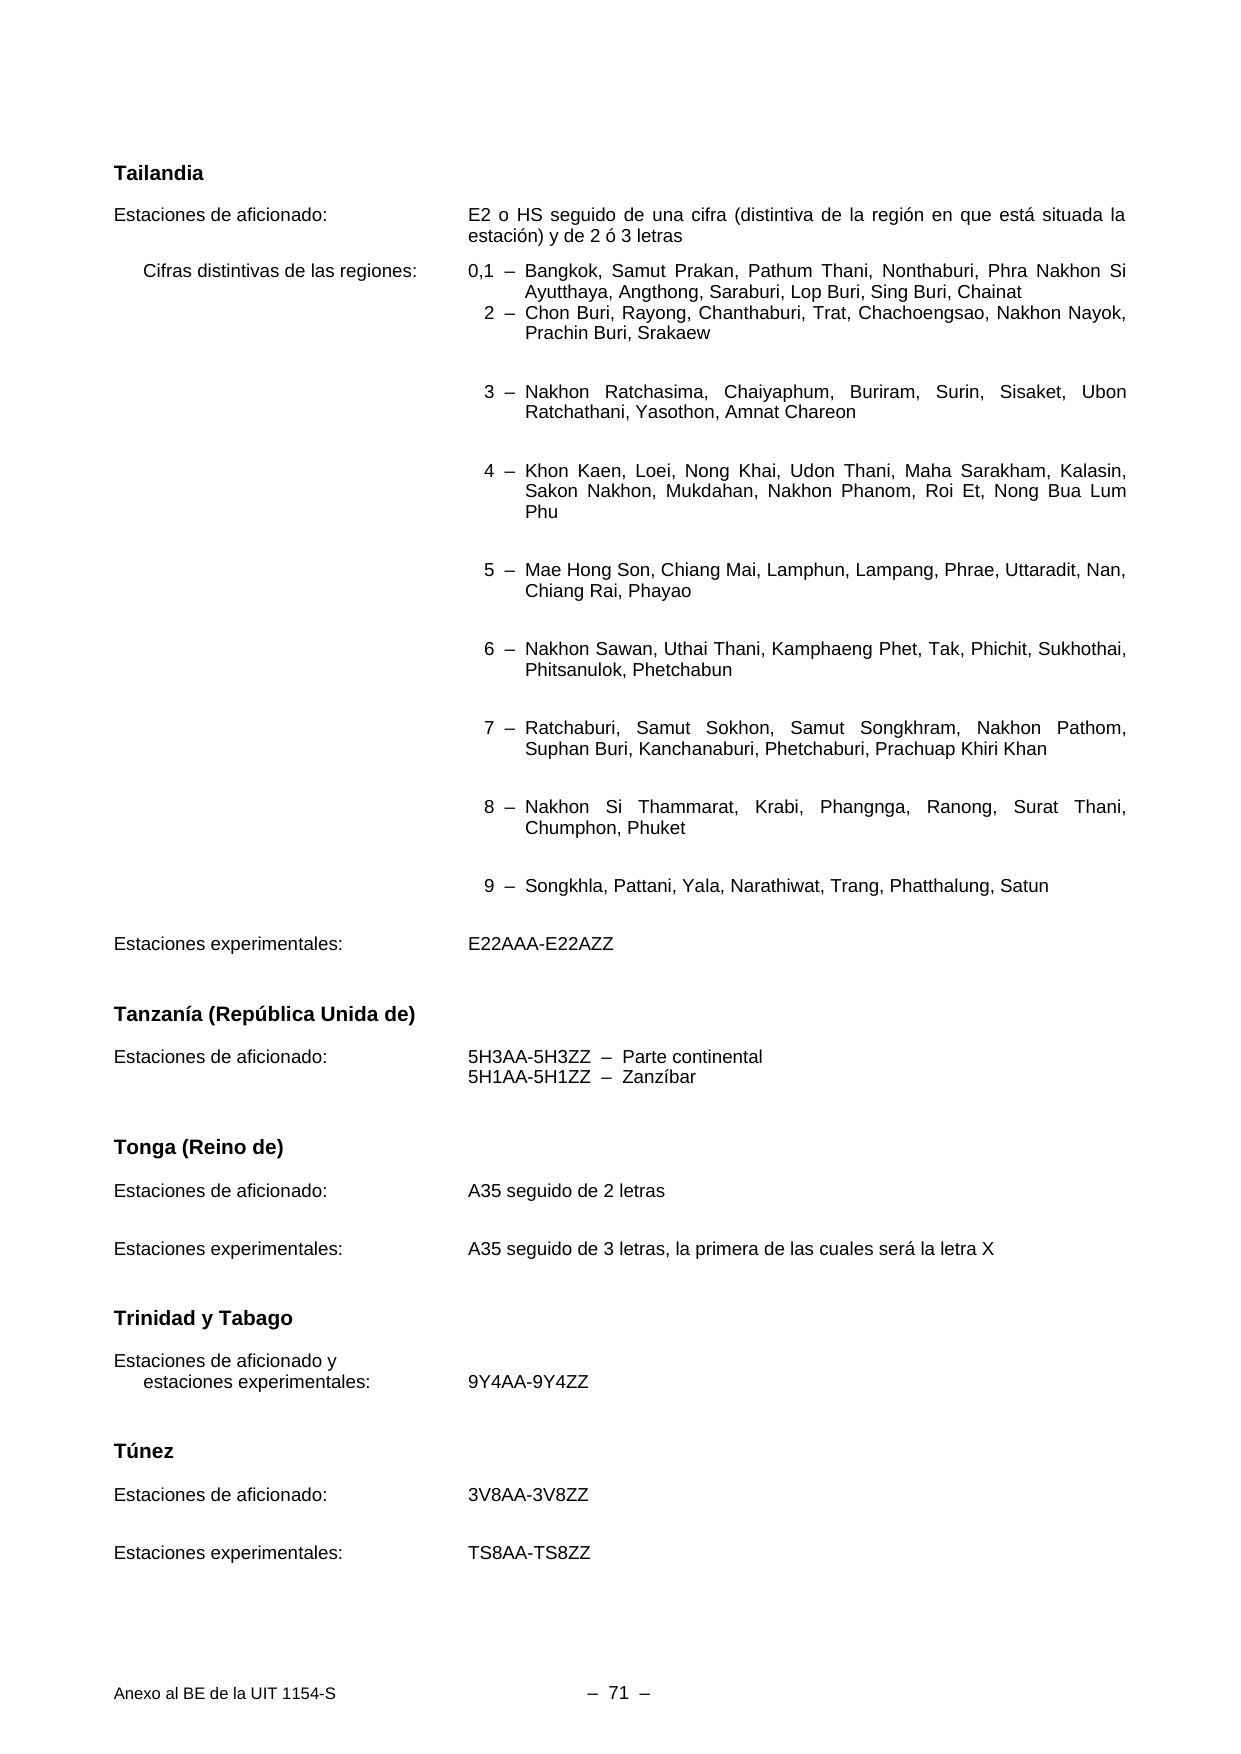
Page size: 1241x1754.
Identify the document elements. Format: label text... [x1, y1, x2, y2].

text Tanzanía (República Unida de) [113, 1005, 1127, 1026]
text Estaciones experimentales: E22AAA-E22AZZ [113, 934, 1127, 955]
text 8 – Nakhon Si Thammarat, Krabi, Phangnga, Ranong, Surat Thani, Chumphon, Phuket [113, 797, 1127, 838]
text Trinidad y Tabago [113, 1309, 1127, 1330]
text Estaciones de aficionado y estaciones experimentales: 9Y4AA-9Y4ZZ [113, 1351, 1127, 1392]
text Cifras distintivas de las regiones: 0,1 – Bangkok, Samut Prakan, Pathum Thani, Nonthaburi, Phra Nakhon Si Ayutthaya, Angthong, Saraburi, Lop Buri, Sing Buri, Chainat [113, 261, 1127, 302]
text 7 – Ratchaburi, Samut Sokhon, Samut Songkhram, Nakhon Pathom, Suphan Buri, Kanchanaburi, Phetchaburi, Prachuap Khiri Khan [113, 718, 1127, 759]
text Estaciones experimentales: A35 seguido de 3 letras, la primera de las cuales será la letra X [113, 1238, 1127, 1259]
text 4 – Khon Kaen, Loei, Nong Khai, Udon Thani, Maha Sarakham, Kalasin, Sakon Nakhon, Mukdahan, Nakhon Phanom, Roi Et, Nong Bua Lum Phu [113, 460, 1127, 523]
text Estaciones experimentales: TS8AA-TS8ZZ [113, 1543, 1127, 1564]
text Estaciones de aficionado: A35 seguido de 2 letras [113, 1179, 1127, 1201]
text 2 – Chon Buri, Rayong, Chanthaburi, Trat, Chachoengsao, Nakhon Nayok, Prachin Buri, Srakaew [113, 302, 1127, 344]
text 3 – Nakhon Ratchasima, Chaiyaphum, Buriram, Surin, Sisaket, Ubon Ratchathani, Yasothon, Amnat Chareon [113, 381, 1127, 423]
text Túnez [113, 1442, 1127, 1463]
text Estaciones de aficionado: E2 o HS seguido de una cifra (distintiva de la región en que está situada la estación) y de 2 ó 3 letras [113, 205, 1127, 246]
text Estaciones de aficionado: 3V8AA-3V8ZZ [113, 1484, 1127, 1505]
text Tonga (Reino de) [113, 1138, 1127, 1159]
text Estaciones de aficionado: 5H3AA-5H3ZZ – Parte continental 5H1AA-5H1ZZ – Zanzíbar [113, 1046, 1127, 1088]
text 5 – Mae Hong Son, Chiang Mai, Lamphun, Lampang, Phrae, Uttaradit, Nan, Chiang Rai, Phayao [113, 560, 1127, 602]
text Tailandia [113, 163, 1127, 184]
text 9 – Songkhla, Pattani, Yala, Narathiwat, Trang, Phatthalung, Satun [113, 876, 1127, 897]
text 6 – Nakhon Sawan, Uthai Thani, Kamphaeng Phet, Tak, Phichit, Sukhothai, Phitsanulok, Phetchabun [113, 639, 1127, 681]
